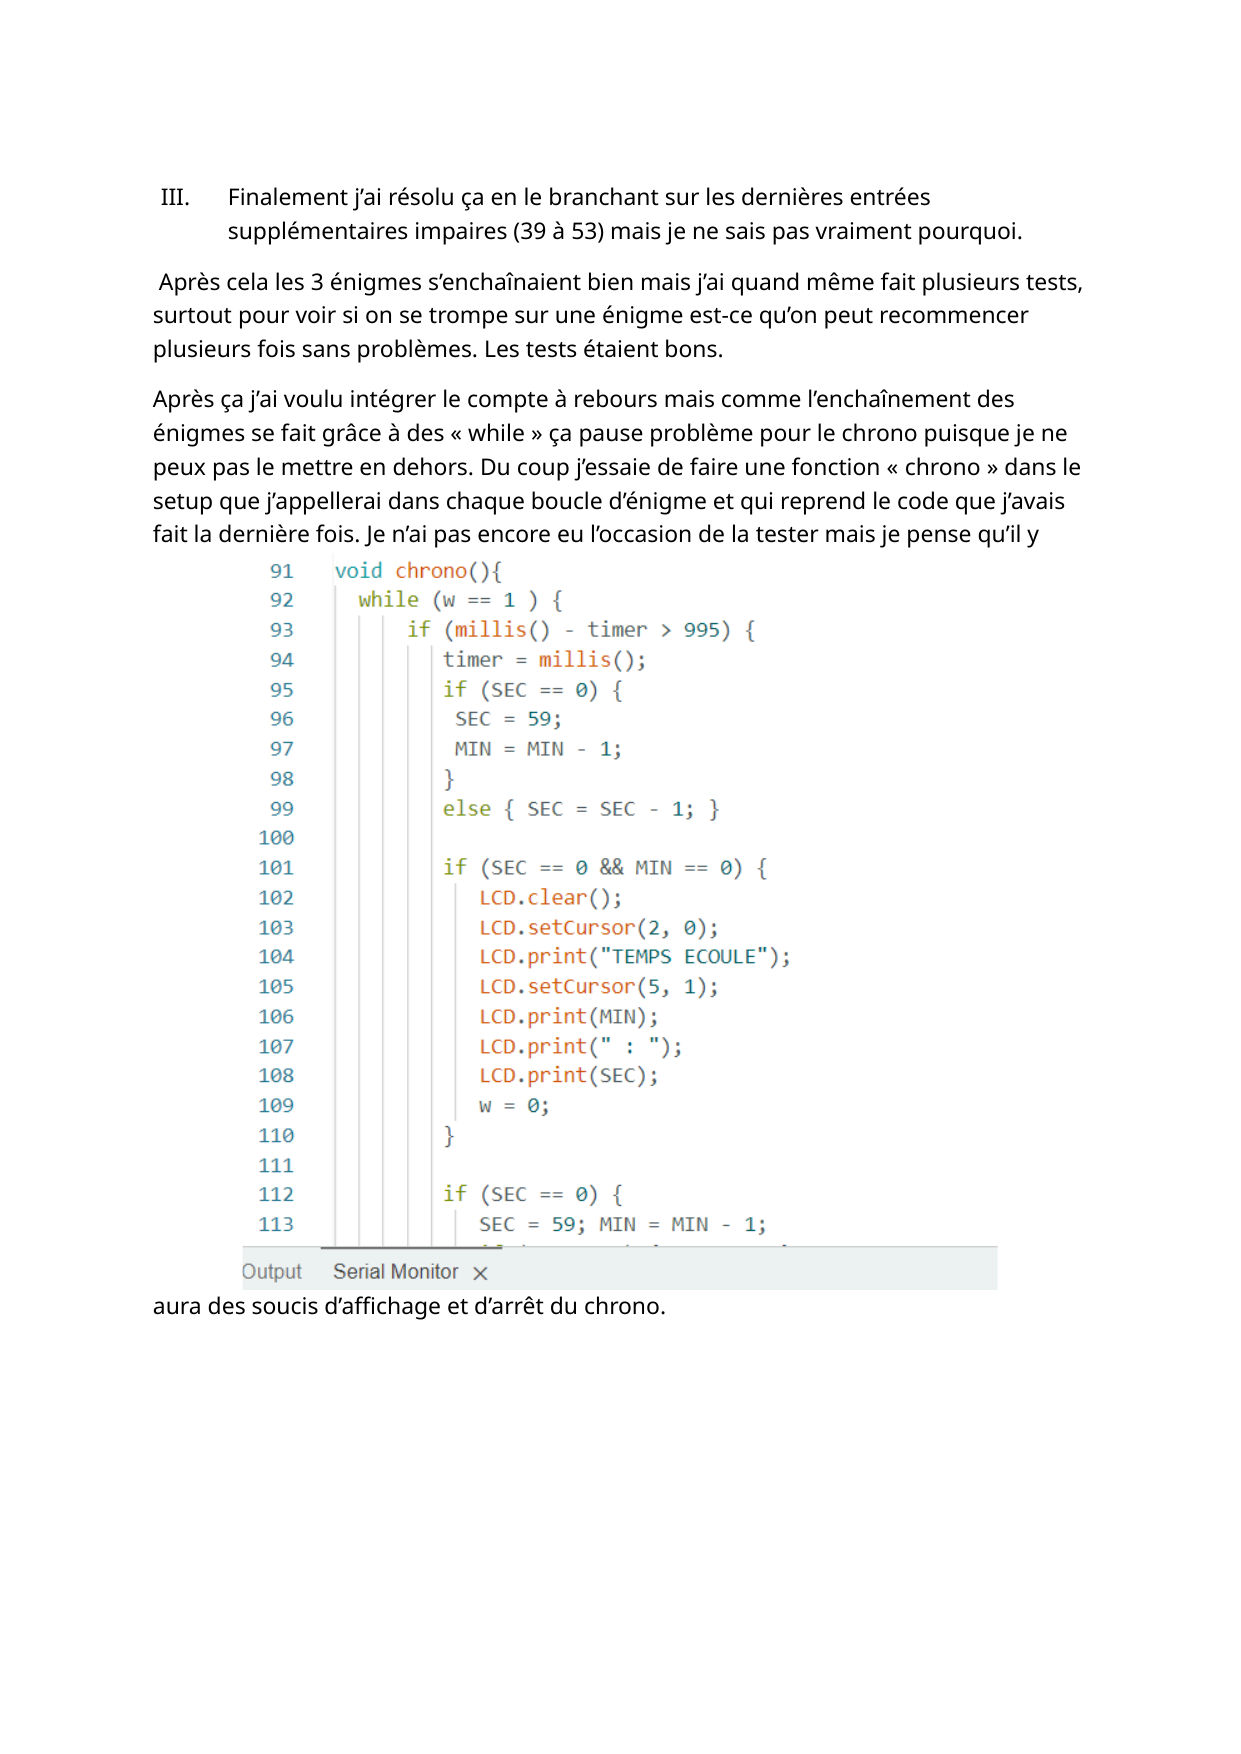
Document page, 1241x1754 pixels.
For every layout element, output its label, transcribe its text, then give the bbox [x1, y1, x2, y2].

list Finalement j’ai résolu ça en le branchant sur les dernières entrées supplémentaires impaires (39 à 53) mais je ne sais pas vraiment pourquoi. [190, 181, 1093, 246]
picture [242, 553, 998, 1290]
text Après cela les 3 énigmes s’enchaînaient bien mais j’ai quand même fait plusieurs tests, surtout pour voir si on se trompe sur une énigme est-ce qu’on peut recommencer plusieurs fois sans problèmes. Les tests étaient bons. [153, 266, 1093, 364]
